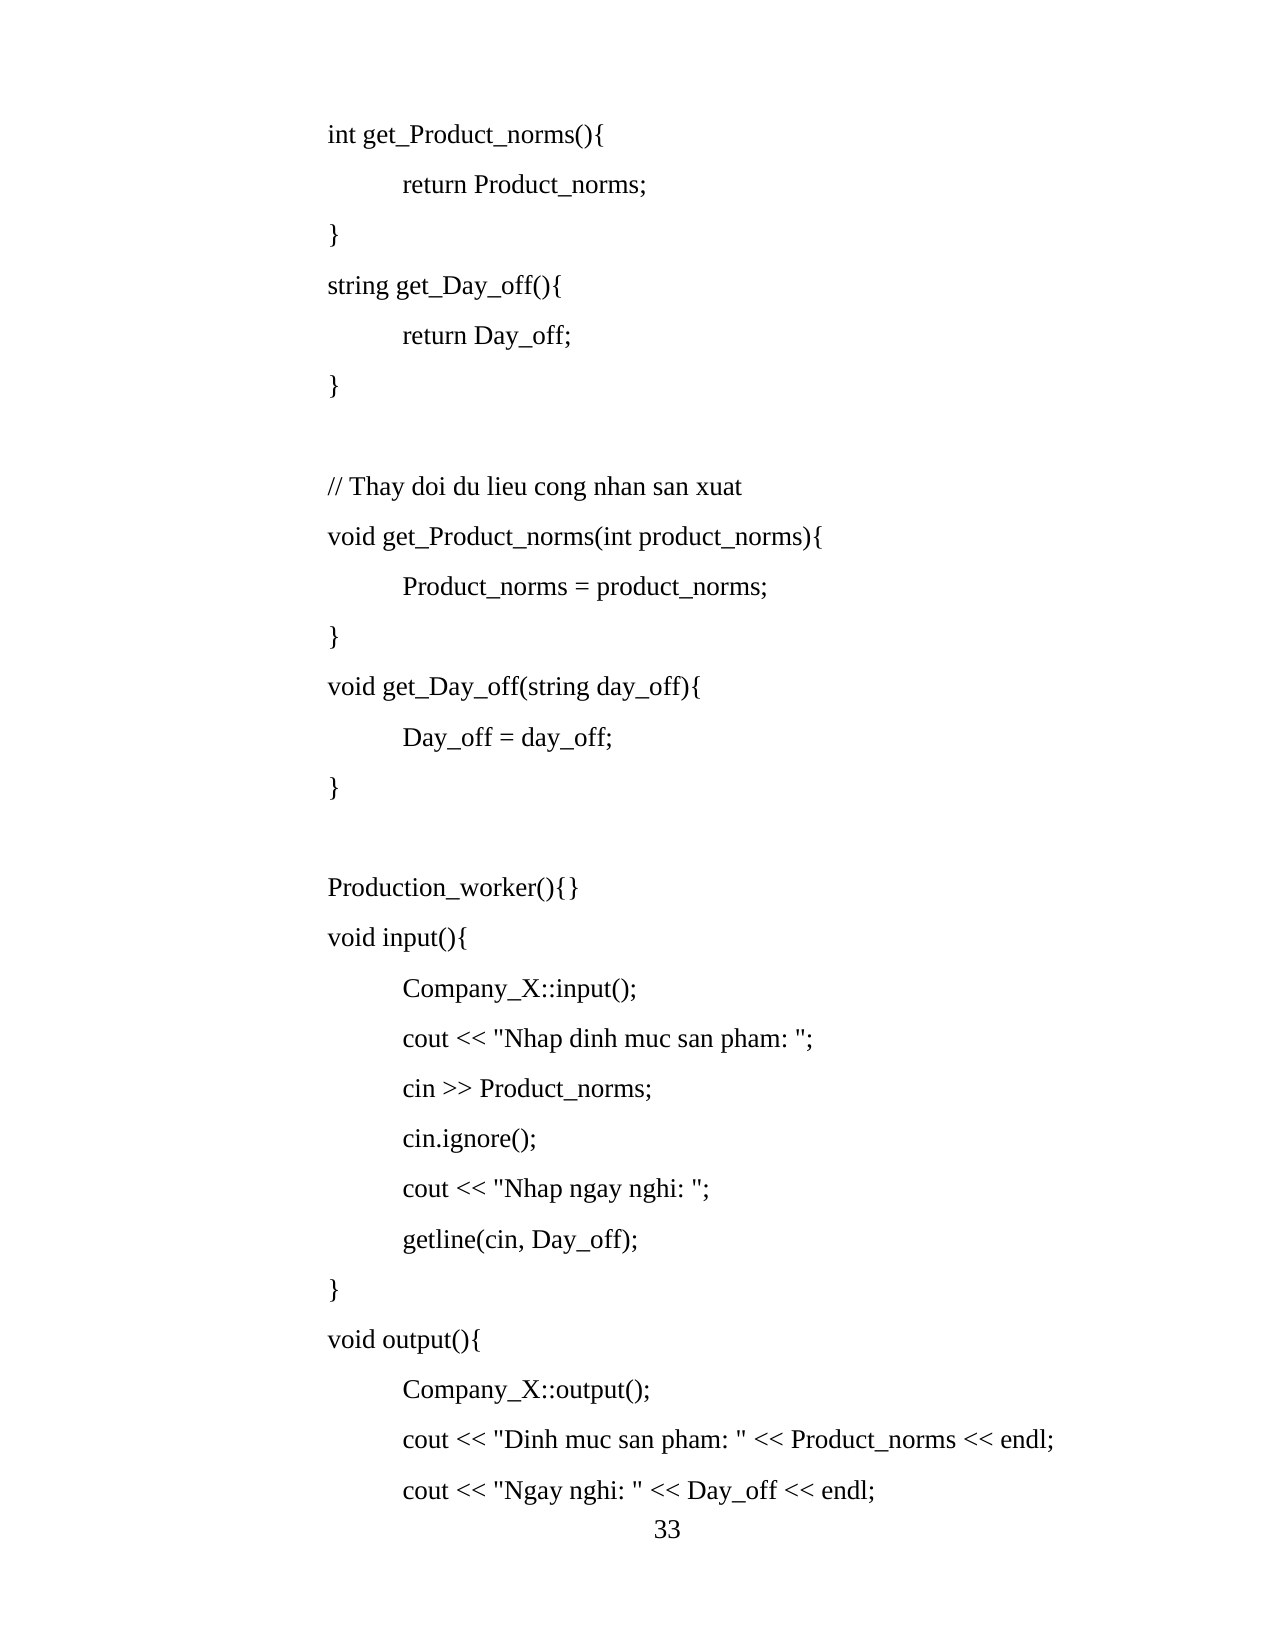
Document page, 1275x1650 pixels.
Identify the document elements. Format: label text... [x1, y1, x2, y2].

text Company_X::input(); [177, 972, 1157, 1003]
text void input(){ [177, 921, 1157, 953]
text cout << "Nhap dinh muc san pham: "; [177, 1022, 1157, 1053]
text getline(cin, Day_off); [177, 1223, 1157, 1254]
text } [177, 1273, 1157, 1304]
text cout << "Dinh muc san pham: " << Product_norms << endl; [177, 1423, 1157, 1455]
text Day_off = day_off; [177, 721, 1157, 752]
text void get_Product_norms(int product_norms){ [177, 520, 1157, 551]
text string get_Day_off(){ [177, 269, 1157, 300]
text } [177, 218, 1157, 250]
text } [177, 771, 1157, 802]
text void get_Day_off(string day_off){ [177, 670, 1157, 702]
text return Day_off; [177, 319, 1157, 350]
text cin >> Product_norms; [177, 1072, 1157, 1103]
text } [177, 620, 1157, 651]
text cin.ignore(); [177, 1122, 1157, 1153]
text void output(){ [177, 1323, 1157, 1354]
text // Thay doi du lieu cong nhan san xuat [177, 469, 1157, 501]
text Production_worker(){} [177, 871, 1157, 902]
text int get_Product_norms(){ [177, 118, 1157, 149]
text cout << "Nhap ngay nghi: "; [177, 1172, 1157, 1204]
text cout << "Ngay nghi: " << Day_off << endl; [177, 1474, 1157, 1505]
text } [177, 369, 1157, 400]
text Company_X::output(); [177, 1373, 1157, 1404]
text Product_norms = product_norms; [177, 570, 1157, 601]
text return Product_norms; [177, 168, 1157, 199]
